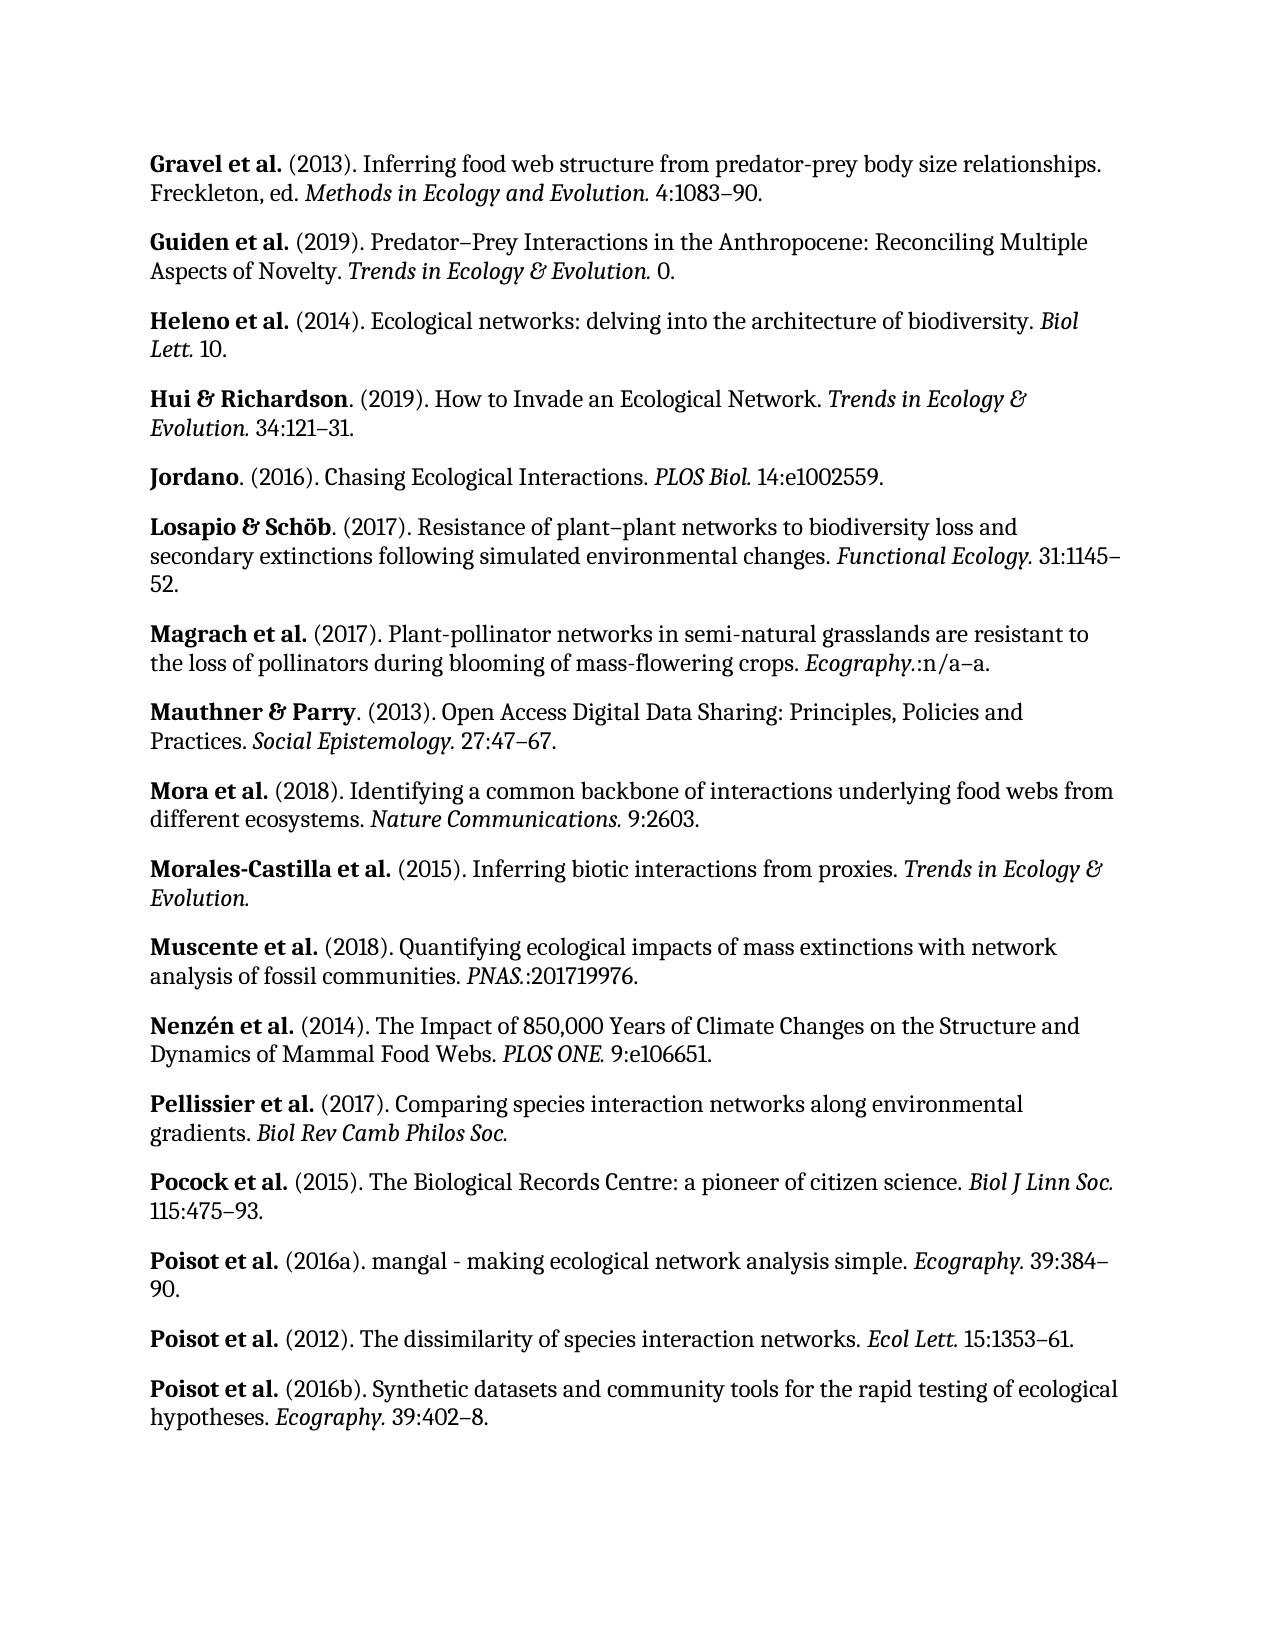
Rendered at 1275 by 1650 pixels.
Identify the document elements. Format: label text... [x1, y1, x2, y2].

text Pocock et al. (2015). The Biological Records Centre: a pioneer of citizen science. Biol J Linn Soc. 115:475–93. [150, 1168, 1125, 1226]
text Jordano. (2016). Chasing Ecological Interactions. PLOS Biol. 14:e1002559. [150, 463, 1125, 492]
text Mauthner & Parry. (2013). Open Access Digital Data Sharing: Principles, Policies and Practices. Social Epistemology. 27:47–67. [150, 698, 1125, 756]
text Magrach et al. (2017). Plant-pollinator networks in semi-natural grasslands are resistant to the loss of pollinators during blooming of mass-flowering crops. Ecography.:n/a–a. [150, 620, 1125, 677]
text Morales-Castilla et al. (2015). Inferring biotic interactions from proxies. Trends in Ecology & Evolution. [150, 855, 1125, 912]
text Hui & Richardson. (2019). How to Invade an Ecological Network. Trends in Ecology & Evolution. 34:121–31. [150, 385, 1125, 442]
text Nenzén et al. (2014). The Impact of 850,000 Years of Climate Changes on the Structure and Dynamics of Mammal Food Webs. PLOS ONE. 9:e106651. [150, 1012, 1125, 1069]
text Pellissier et al. (2017). Comparing species interaction networks along environmental gradients. Biol Rev Camb Philos Soc. [150, 1090, 1125, 1147]
text Losapio & Schöb. (2017). Resistance of plant–plant networks to biodiversity loss and secondary extinctions following simulated environmental changes. Functional Ecology. 31:1145–52. [150, 513, 1125, 599]
text Heleno et al. (2014). Ecological networks: delving into the architecture of biodiversity. Biol Lett. 10. [150, 307, 1125, 364]
text Poisot et al. (2016a). mangal - making ecological network analysis simple. Ecography. 39:384–90. [150, 1247, 1125, 1304]
text Mora et al. (2018). Identifying a common backbone of interactions underlying food webs from different ecosystems. Nature Communications. 9:2603. [150, 777, 1125, 834]
text Poisot et al. (2012). The dissimilarity of species interaction networks. Ecol Lett. 15:1353–61. [150, 1325, 1125, 1354]
text Guiden et al. (2019). Predator–Prey Interactions in the Anthropocene: Reconciling Multiple Aspects of Novelty. Trends in Ecology & Evolution. 0. [150, 228, 1125, 286]
text Poisot et al. (2016b). Synthetic datasets and community tools for the rapid testing of ecological hypotheses. Ecography. 39:402–8. [150, 1374, 1125, 1432]
text Muscente et al. (2018). Quantifying ecological impacts of mass extinctions with network analysis of fossil communities. PNAS.:201719976. [150, 933, 1125, 991]
